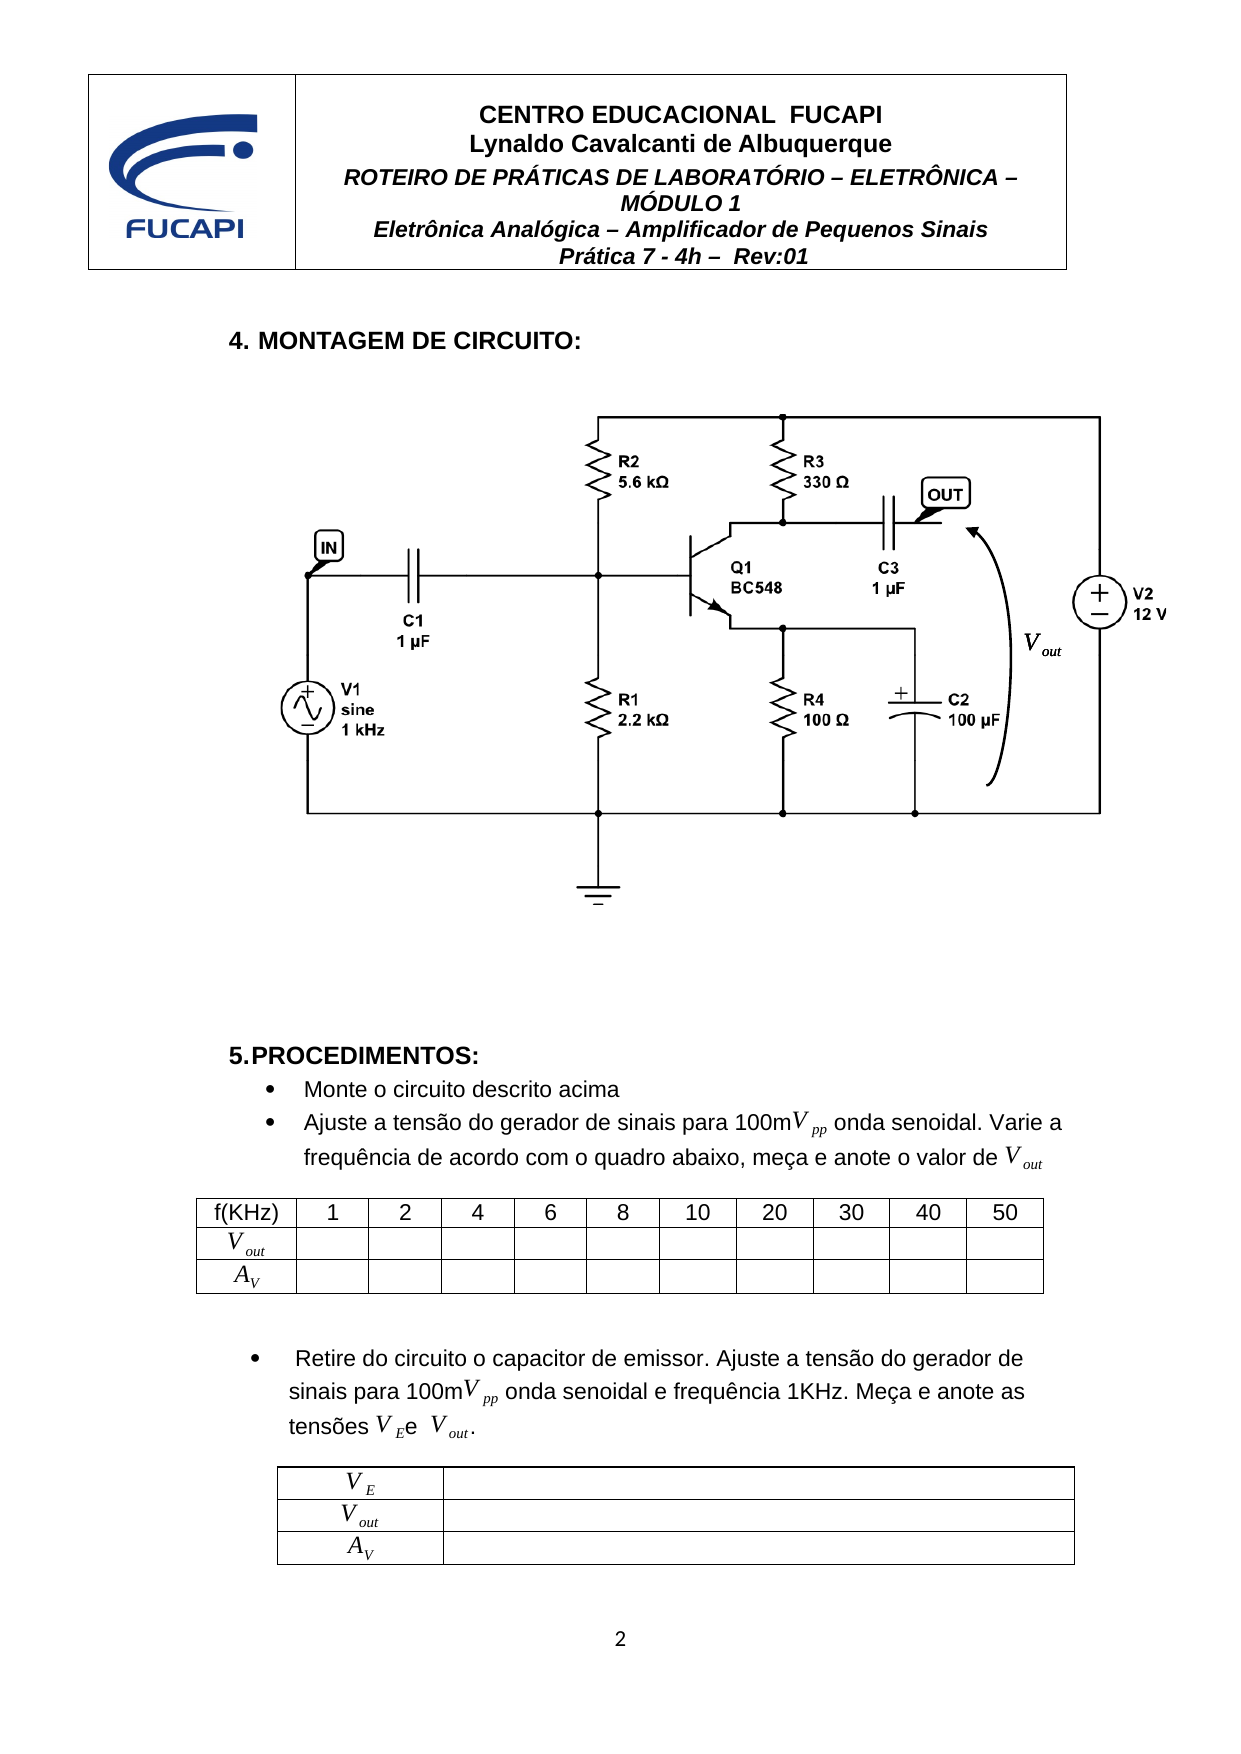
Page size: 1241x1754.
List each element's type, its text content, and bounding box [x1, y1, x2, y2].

table_cell [444, 1500, 1074, 1531]
list Monte o circuito descrito acima [266, 1076, 1063, 1102]
table_cell [197, 1260, 296, 1293]
table_cell [967, 1260, 1043, 1293]
subtitle PROCEDIMENTOS: [229, 1041, 1063, 1070]
table_header 4 [442, 1199, 514, 1227]
table_header 8 [587, 1199, 659, 1227]
table_cell [587, 1260, 659, 1293]
table_header 40 [890, 1199, 966, 1227]
table_cell [890, 1228, 966, 1259]
picture [280, 414, 1167, 905]
table_cell [890, 1260, 966, 1293]
table_cell [814, 1228, 889, 1259]
table_header 10 [660, 1199, 736, 1227]
table_cell [967, 1228, 1043, 1259]
table_cell [369, 1228, 441, 1259]
table_cell [297, 1260, 368, 1293]
table_header [444, 1468, 1074, 1499]
list Ajuste a tensão do gerador de sinais para 100m onda senoidal. Varie a frequência de acordo com o quadro abaixo, meça e anote o valor de [266, 1106, 1063, 1173]
subtitle MONTAGEM DE CIRCUITO: [229, 326, 1063, 355]
table_header 30 [814, 1199, 889, 1227]
table_cell [278, 1500, 443, 1531]
table_cell [515, 1228, 586, 1259]
table_cell [442, 1228, 514, 1259]
table_header [278, 1468, 443, 1499]
table_cell [660, 1228, 736, 1259]
table_cell [737, 1260, 813, 1293]
table_cell [442, 1260, 514, 1293]
table_cell [737, 1228, 813, 1259]
table_header 50 [967, 1199, 1043, 1227]
table_cell [814, 1260, 889, 1293]
table_cell [278, 1532, 443, 1563]
table_cell [587, 1228, 659, 1259]
table_cell [197, 1228, 296, 1259]
table_header 1 [297, 1199, 368, 1227]
table_cell [369, 1260, 441, 1293]
table_cell [297, 1228, 368, 1259]
table_header 20 [737, 1199, 813, 1227]
table_header 6 [515, 1199, 586, 1227]
table_header 2 [369, 1199, 441, 1227]
table_cell [444, 1532, 1074, 1563]
table_cell [660, 1260, 736, 1293]
picture [108, 114, 258, 238]
table_cell [515, 1260, 586, 1293]
table_header f(KHz) [197, 1199, 296, 1227]
list Retire do circuito o capacitor de emissor. Ajuste a tensão do gerador de sinais para 100m onda senoidal e frequência 1KHz. Meça e anote as tensões e . [251, 1345, 1063, 1442]
